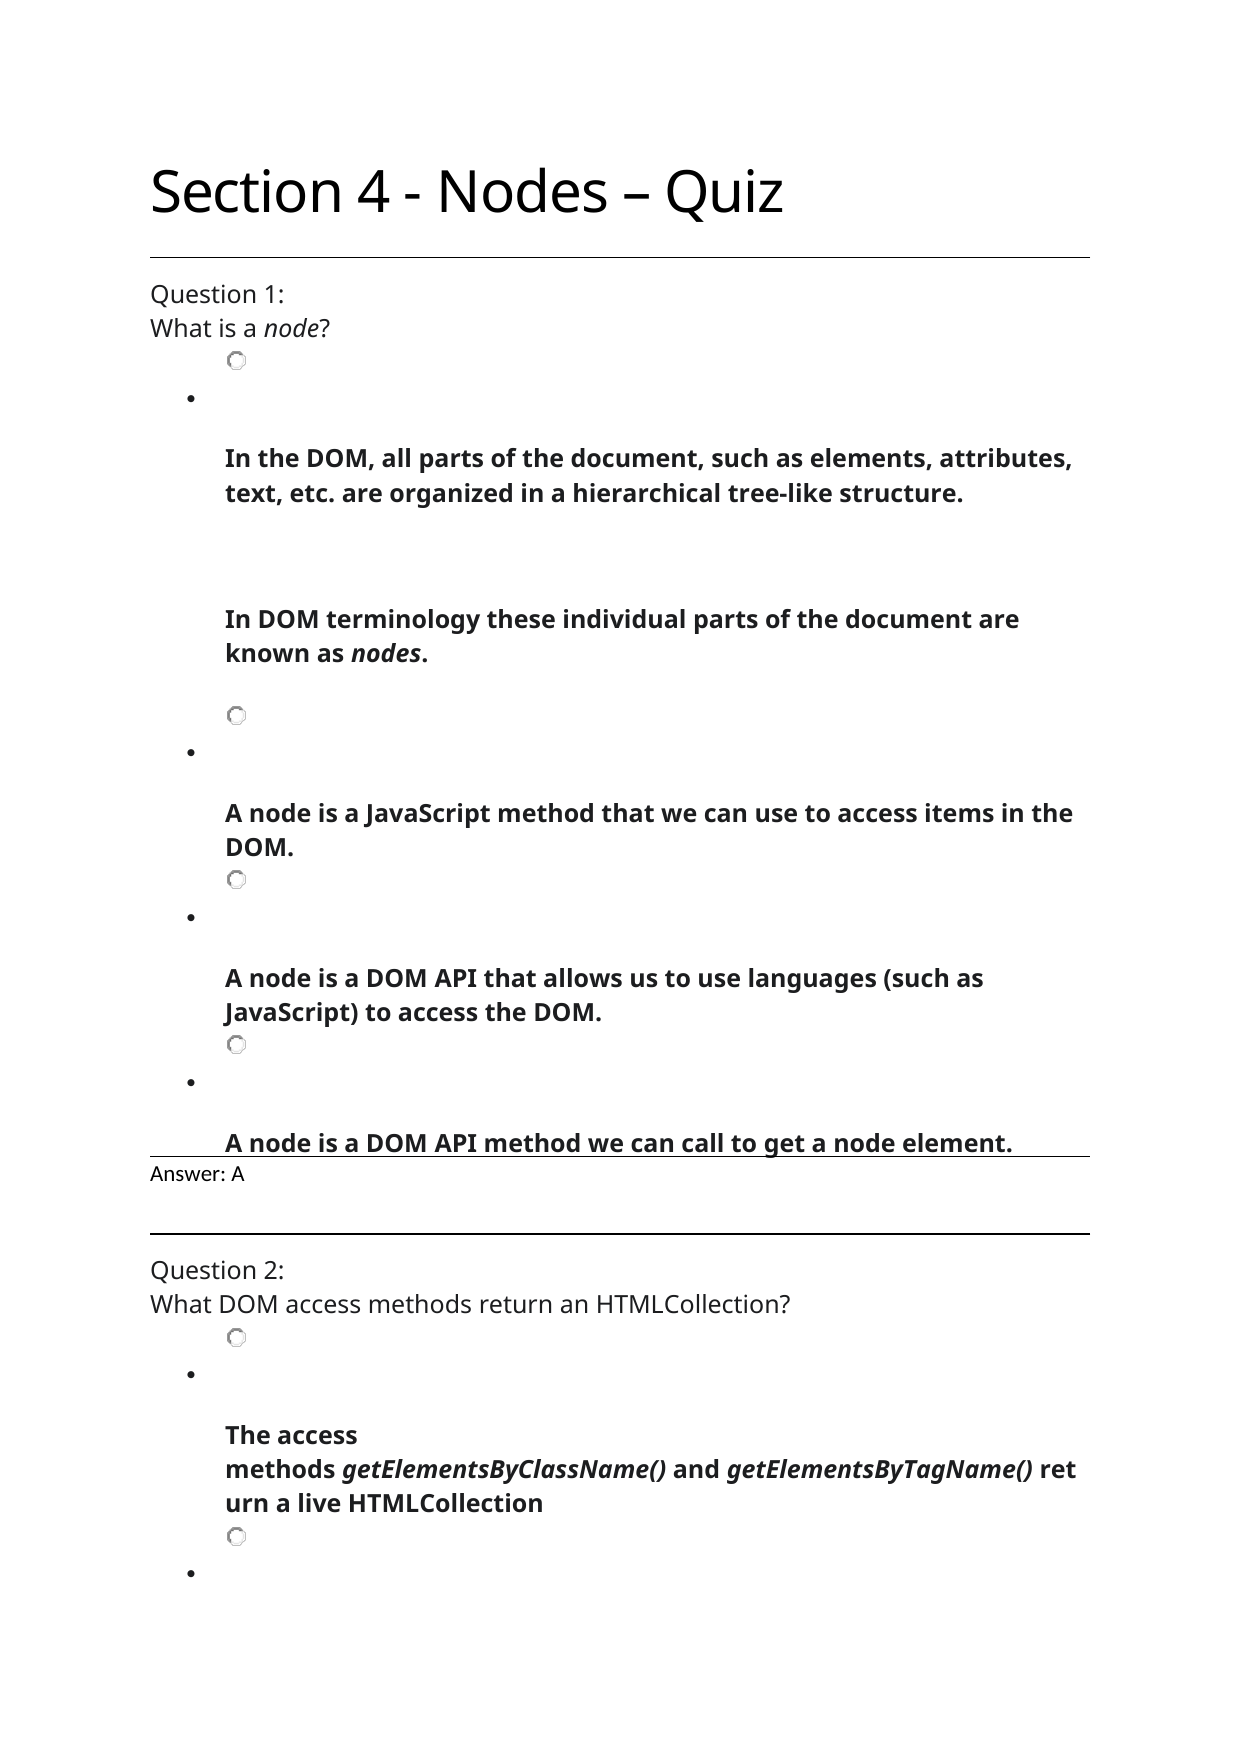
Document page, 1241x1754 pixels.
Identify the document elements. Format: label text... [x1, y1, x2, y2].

text Question 1: [150, 276, 1090, 310]
text In the DOM, all parts of the document, such as elements, attributes, text, etc. are organized in a hierarchical tree-like structure. [225, 441, 1090, 509]
text A node is a DOM API that allows us to use languages (such as JavaScript) to access the DOM. [225, 960, 1090, 1028]
text A node is a JavaScript method that we can use to access items in the DOM. [225, 796, 1090, 864]
text What is a node? [150, 310, 1090, 344]
text A node is a DOM API method we can call to get a node element. [225, 1125, 1090, 1156]
title Section 4 - Nodes – Quiz [150, 150, 1090, 229]
text Question 2: [150, 1253, 1090, 1287]
text In DOM terminology these individual parts of the document are known as nodes. [225, 602, 1090, 670]
text What DOM access methods return an HTMLCollection? [150, 1287, 1090, 1321]
text Answer: A [150, 1159, 1090, 1187]
text The access methods getElementsByClassName() and getElementsByTagName() return a live HTMLCollection [225, 1418, 1090, 1520]
